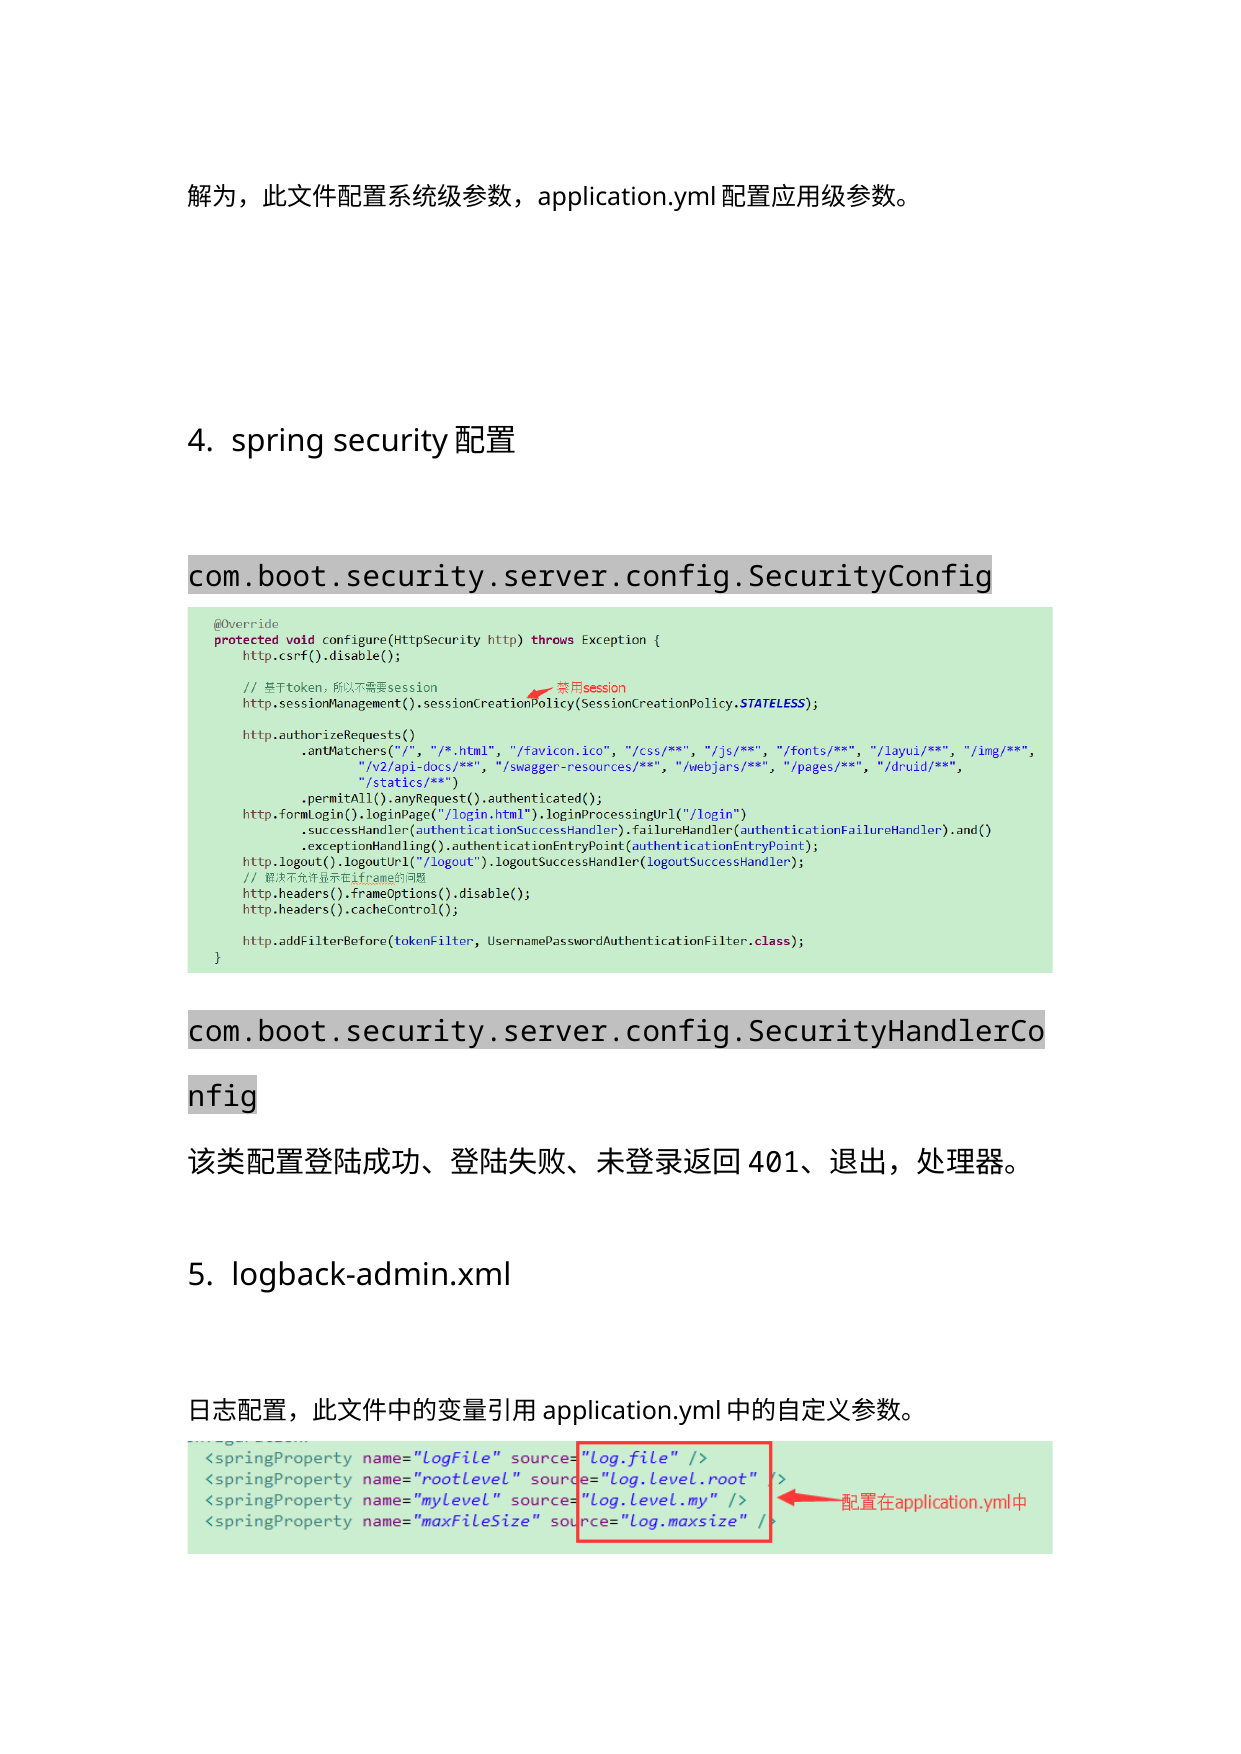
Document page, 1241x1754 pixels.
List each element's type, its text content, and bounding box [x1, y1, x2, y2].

text com.boot.security.server.config.SecurityConfig [187, 542, 1053, 607]
text 日志配置，此文件中的变量引用application.yml中的自定义参数。 [187, 1376, 1053, 1441]
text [187, 162, 1053, 227]
picture [187, 1441, 1053, 1554]
subtitle logback-admin.xml [187, 1241, 1053, 1306]
text 该类配置登陆成功、登陆失败、未登录返回401、退出，处理器。 [187, 1127, 1053, 1192]
text com.boot.security.server.config.SecurityHandlerConfig [187, 997, 1053, 1127]
picture [187, 607, 1053, 973]
subtitle spring security配置 [187, 406, 1053, 471]
